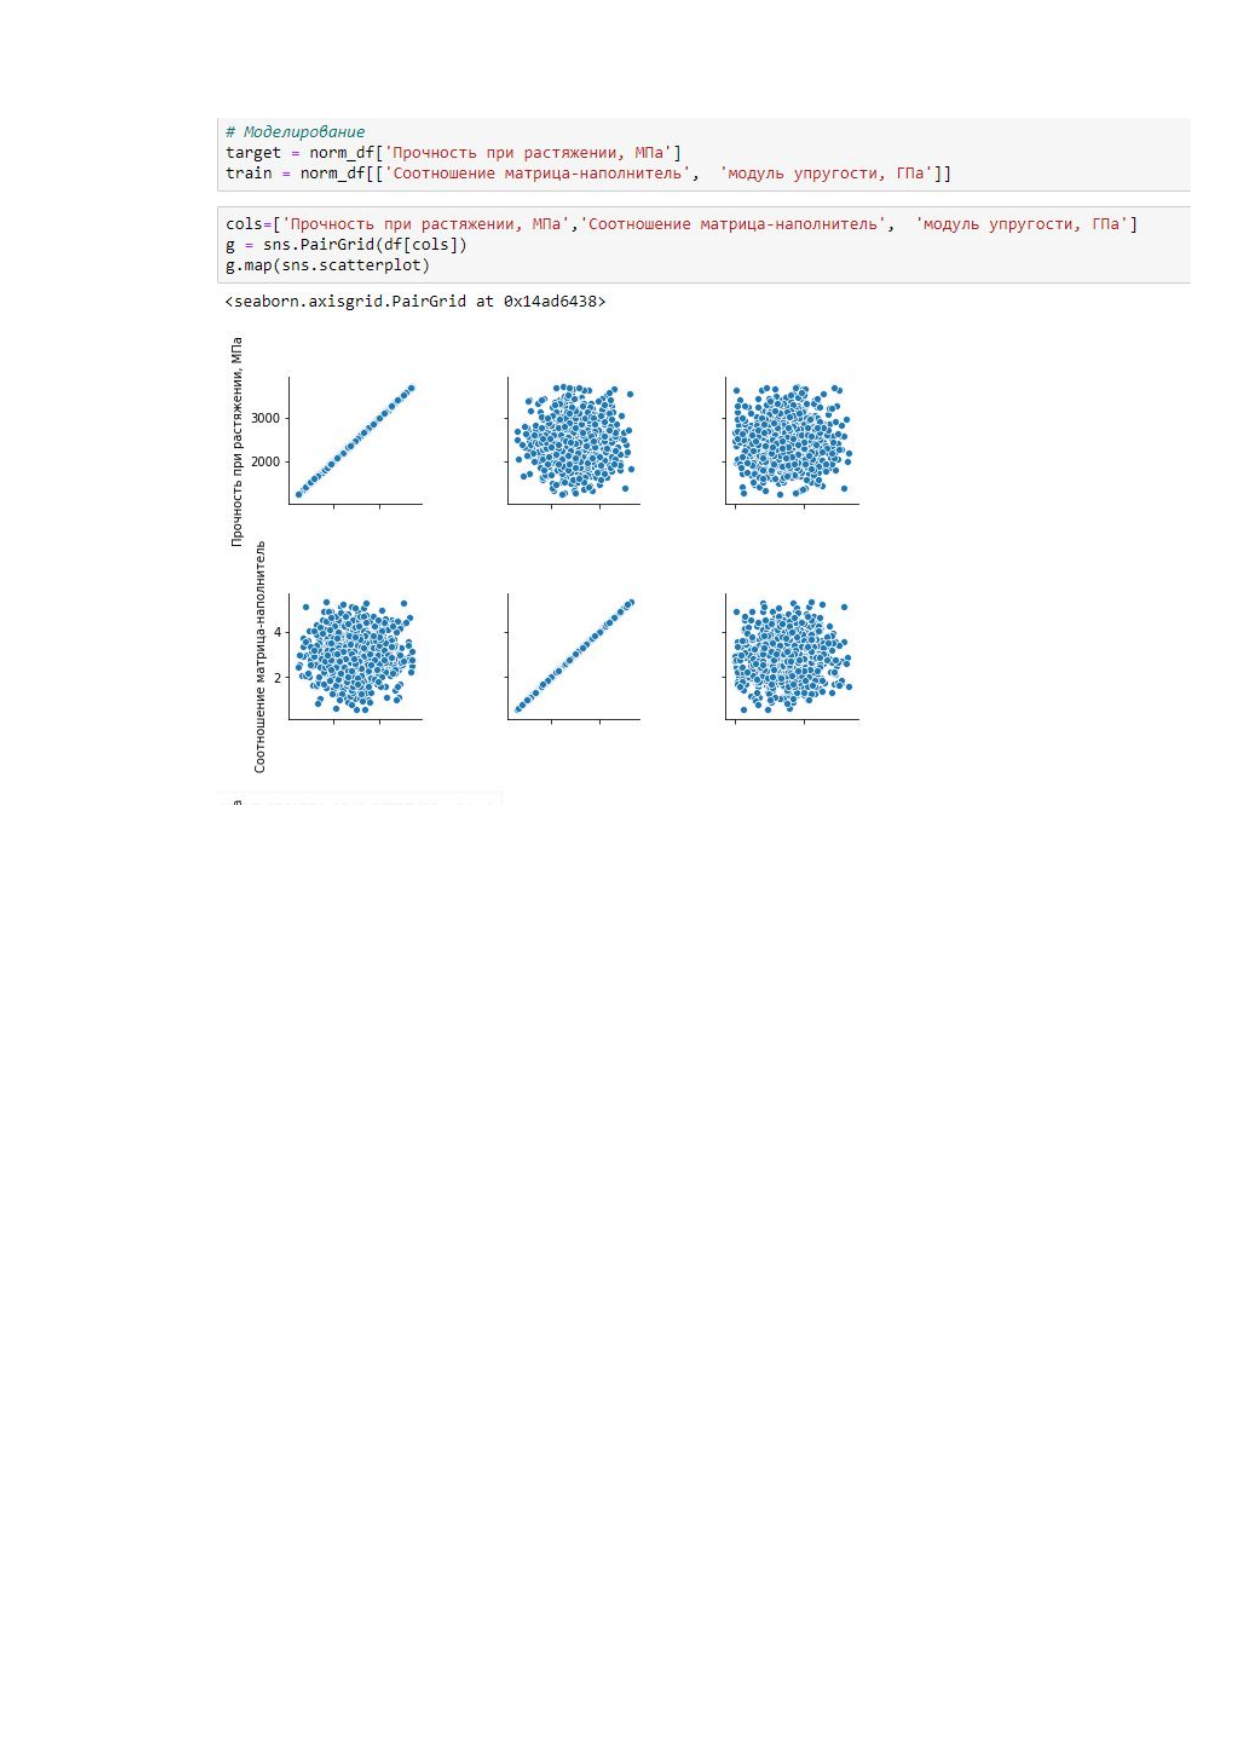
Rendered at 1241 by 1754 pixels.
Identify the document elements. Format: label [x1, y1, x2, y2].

picture [216, 118, 1191, 805]
